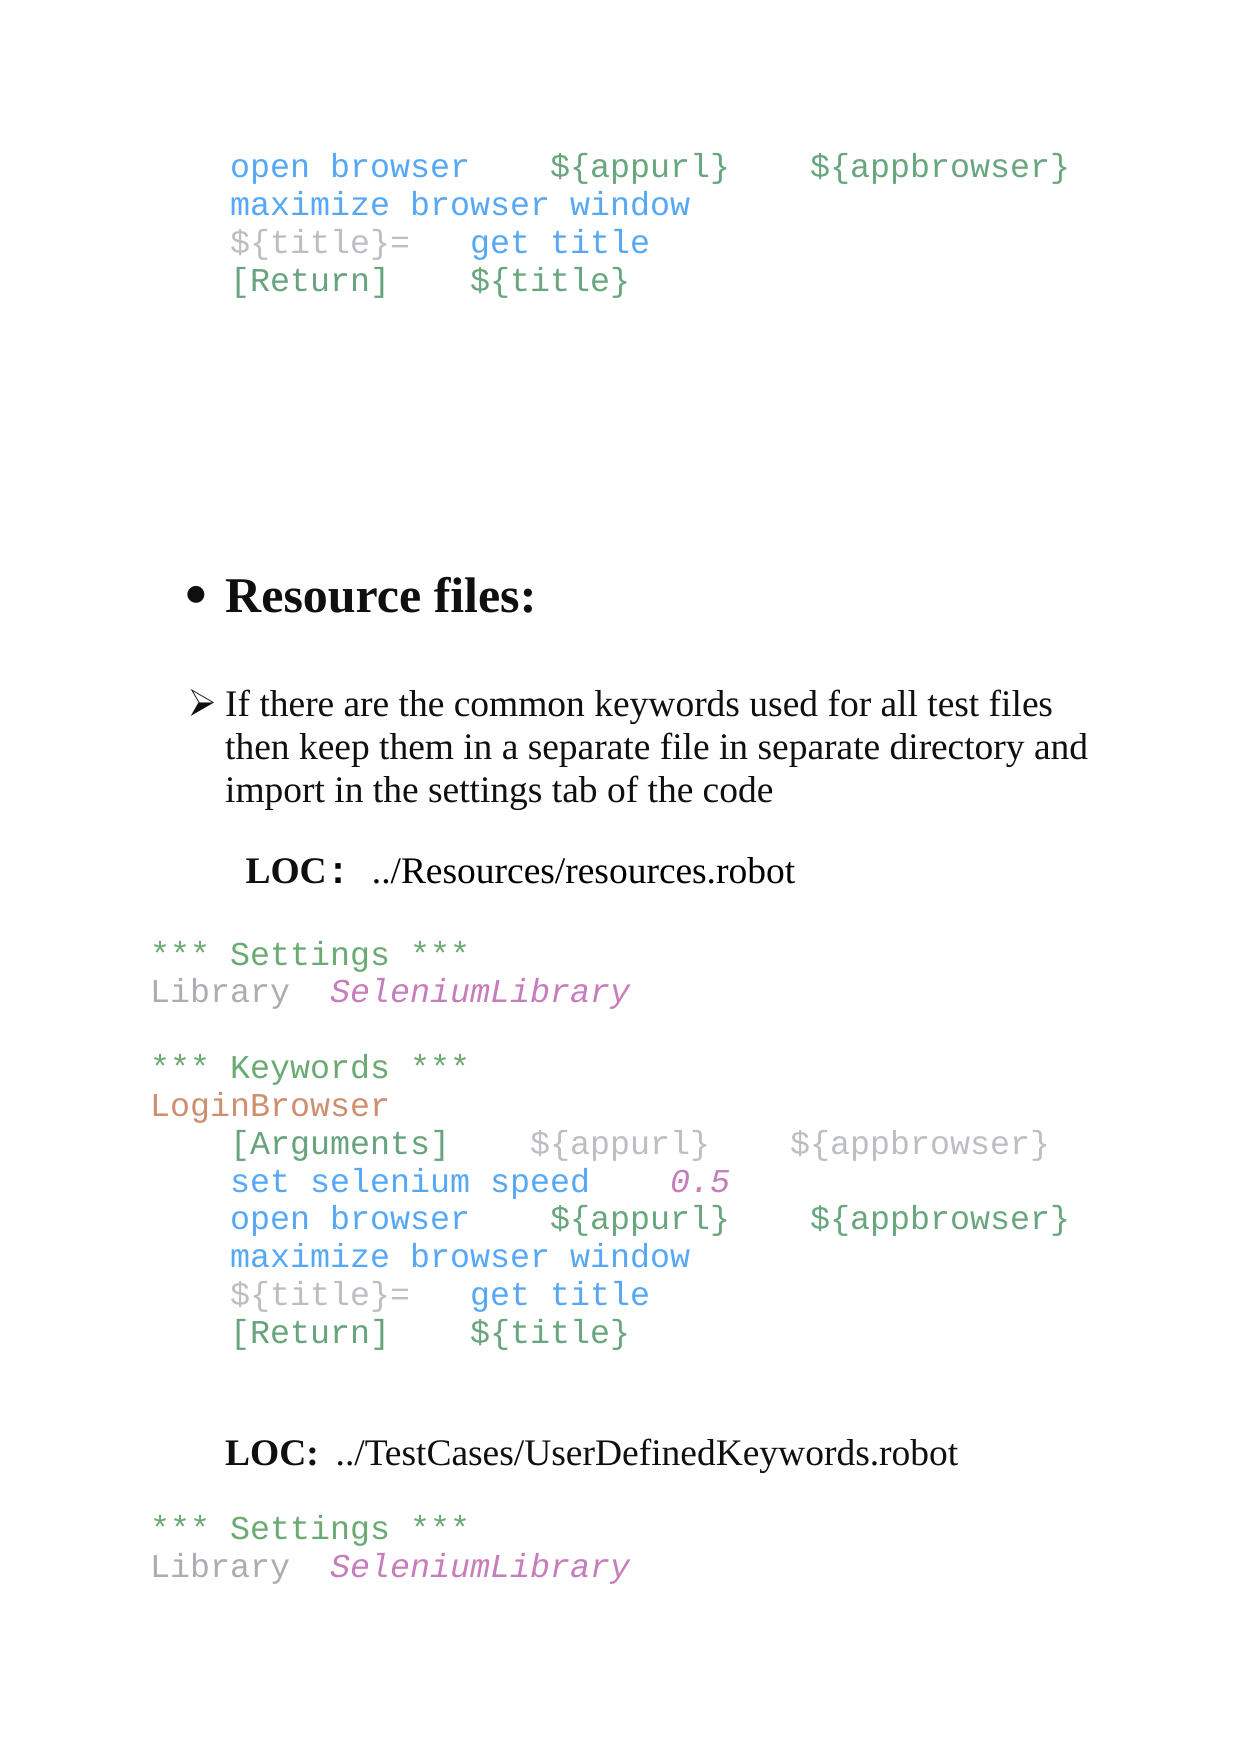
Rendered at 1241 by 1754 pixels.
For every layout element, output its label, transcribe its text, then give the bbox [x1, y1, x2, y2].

text *** Settings *** Library SeleniumLibrary *** Keywords *** LoginBrowser [Arguments] ${appurl} ${appbrowser} set selenium speed 0.5 open browser ${appurl} ${appbrowser} maximize browser window ${title}= get title [Return] ${title} [150, 937, 1090, 1353]
subtitle LOC: ../TestCases/UserDefinedKeywords.robot [225, 1430, 1090, 1473]
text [150, 150, 1090, 301]
text LOC: ../Resources/resources.robot [150, 849, 1090, 895]
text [150, 1511, 1090, 1587]
subtitle If there are the common keywords used for all test files then keep them in a separate file in separate directory and import in the settings tab of the code [187, 681, 1090, 810]
subtitle Resource files: [187, 566, 1090, 623]
